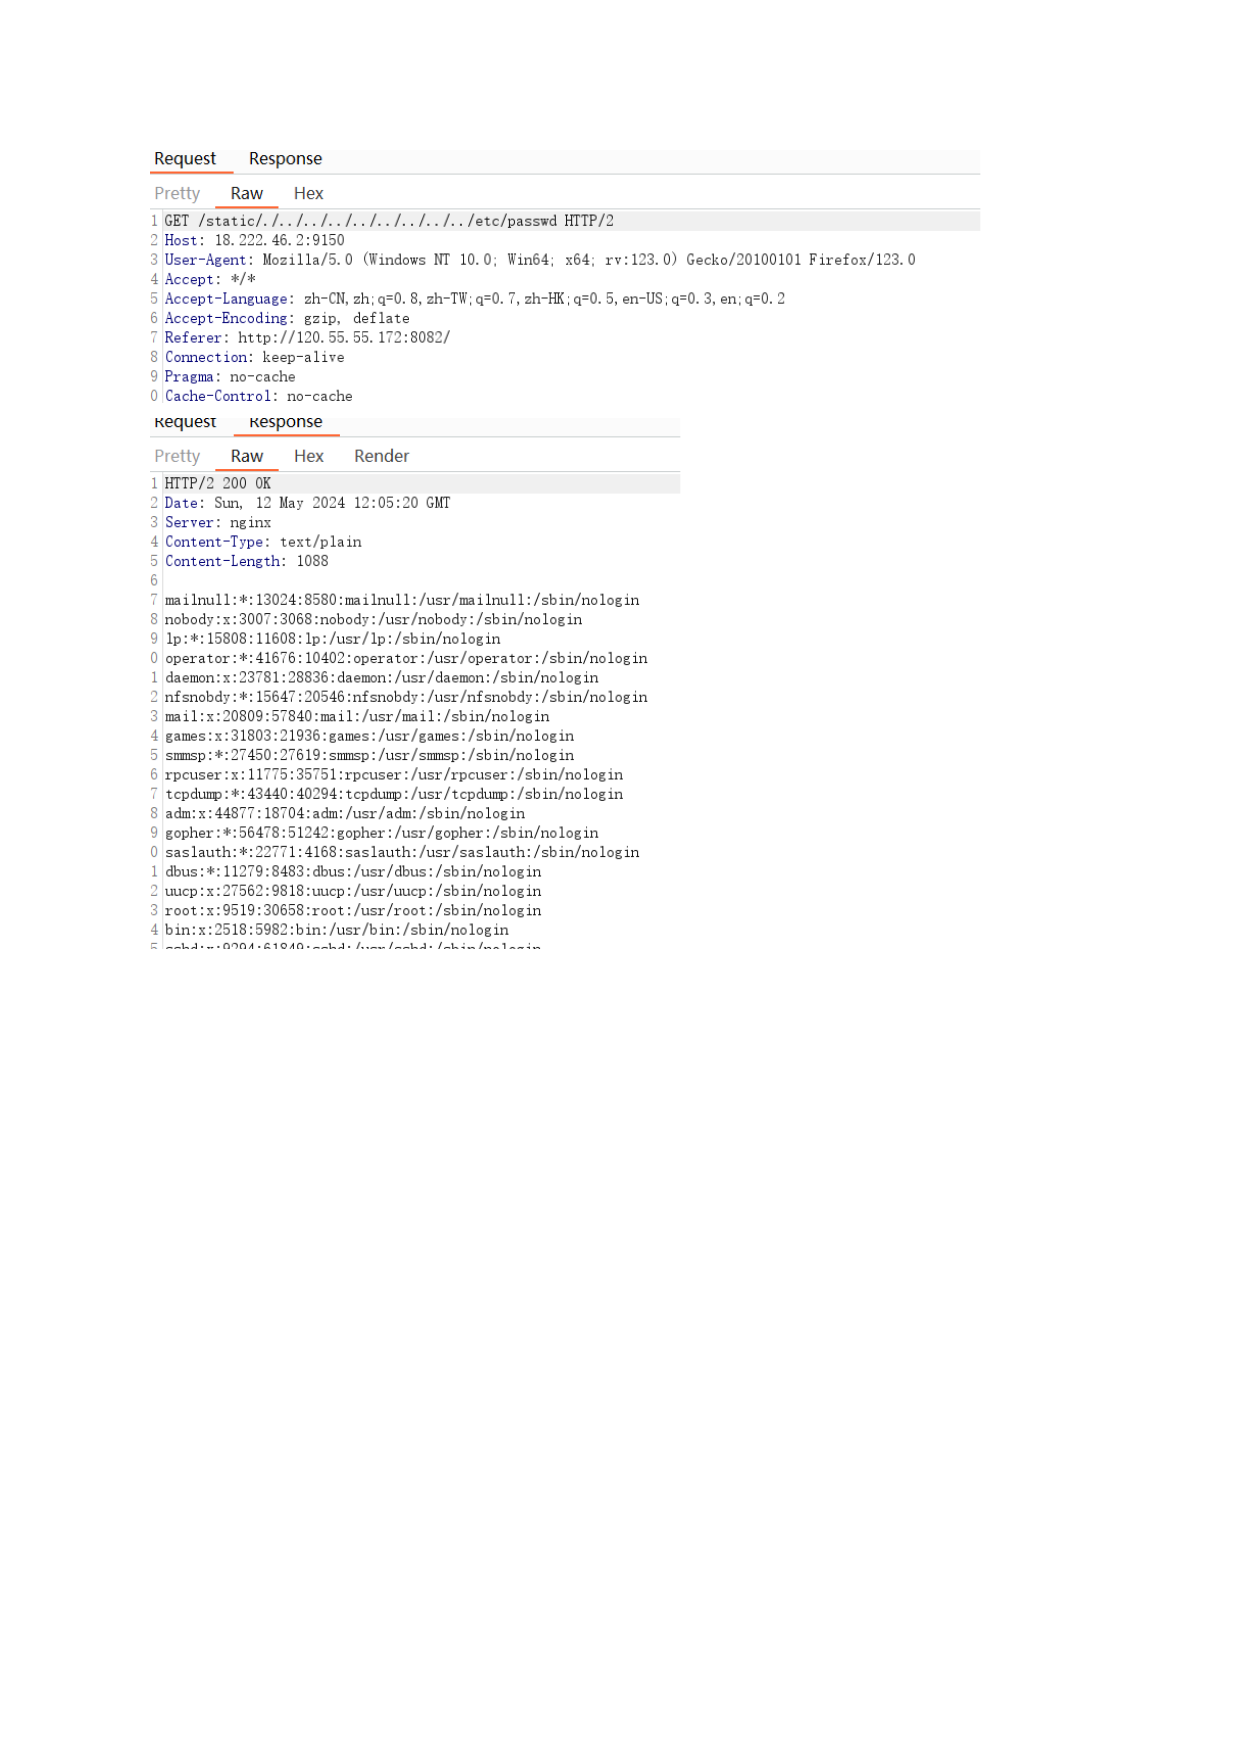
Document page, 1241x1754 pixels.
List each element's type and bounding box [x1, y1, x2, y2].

picture [150, 418, 681, 949]
picture [150, 150, 981, 403]
